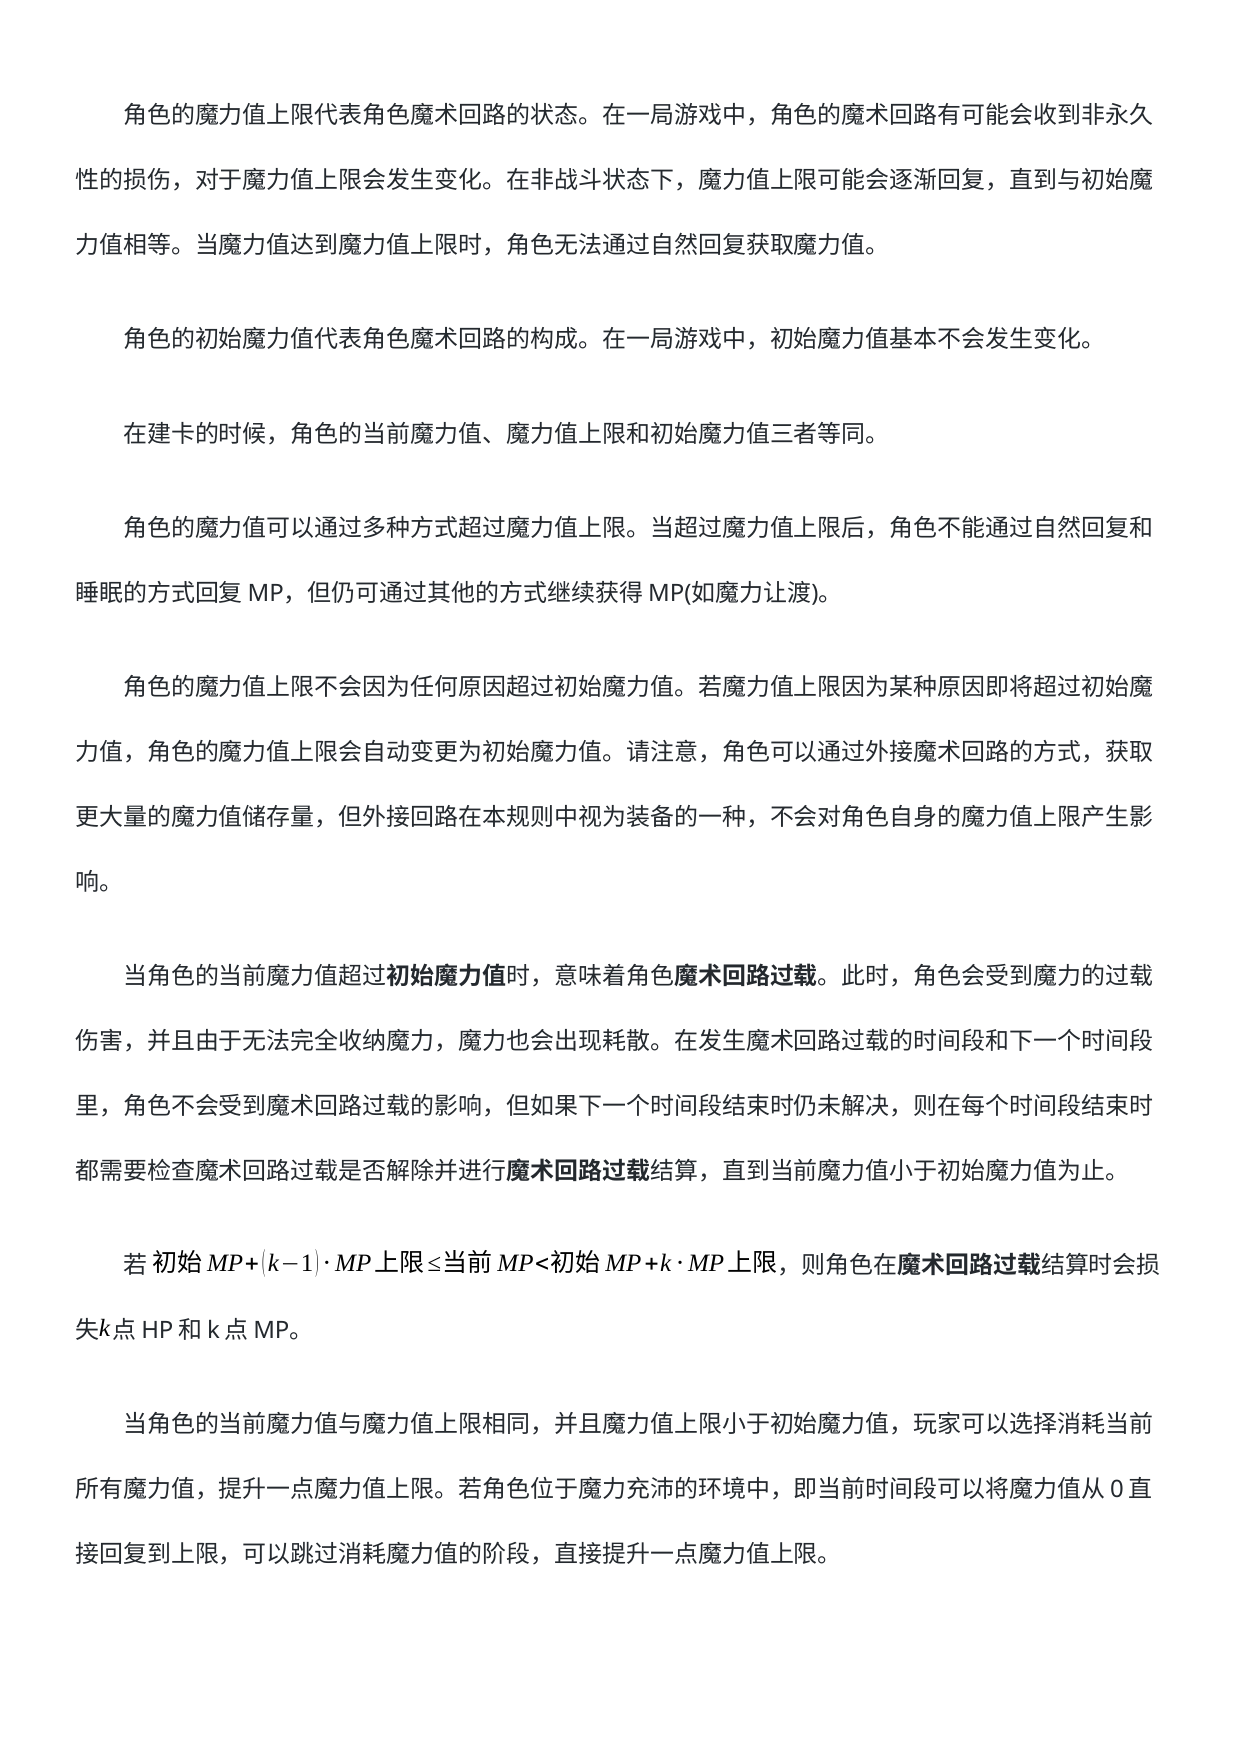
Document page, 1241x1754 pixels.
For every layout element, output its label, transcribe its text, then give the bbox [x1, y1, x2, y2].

text 当角色的当前魔力值超过初始魔力值时，意味着角色魔术回路过载。此时，角色会受到魔力的过载伤害，并且由于无法完全收纳魔力，魔力也会出现耗散。在发生魔术回路过载的时间段和下一个时间段里，角色不会受到魔术回路过载的影响，但如果下一个时间段结束时仍未解决，则在每个时间段结束时都需要检查魔术回路过载是否解除并进行魔术回路过载结算，直到当前魔力值小于初始魔力值为止。 [75, 942, 1165, 1202]
text 角色的魔力值上限不会因为任何原因超过初始魔力值。若魔力值上限因为某种原因即将超过初始魔力值，角色的魔力值上限会自动变更为初始魔力值。请注意，角色可以通过外接魔术回路的方式，获取更大量的魔力值储存量，但外接回路在本规则中视为装备的一种，不会对角色自身的魔力值上限产生影响。 [75, 652, 1165, 912]
text 角色的初始魔力值代表角色魔术回路的构成。在一局游戏中，初始魔力值基本不会发生变化。 [75, 305, 1165, 370]
text 角色的魔力值可以通过多种方式超过魔力值上限。当超过魔力值上限后，角色不能通过自然回复和睡眠的方式回复MP，但仍可通过其他的方式继续获得MP(如魔力让渡)。 [75, 493, 1165, 623]
text 角色的魔力值上限代表角色魔术回路的状态。在一局游戏中，角色的魔术回路有可能会收到非永久性的损伤，对于魔力值上限会发生变化。在非战斗状态下，魔力值上限可能会逐渐回复，直到与初始魔力值相等。当魔力值达到魔力值上限时，角色无法通过自然回复获取魔力值。 [75, 81, 1165, 276]
text 若 ，则角色在魔术回路过载结算时会损失点HP和k点MP。 [75, 1231, 1165, 1361]
text 在建卡的时候，角色的当前魔力值、魔力值上限和初始魔力值三者等同。 [75, 399, 1165, 464]
text 当角色的当前魔力值与魔力值上限相同，并且魔力值上限小于初始魔力值，玩家可以选择消耗当前所有魔力值，提升一点魔力值上限。若角色位于魔力充沛的环境中，即当前时间段可以将魔力值从0直接回复到上限，可以跳过消耗魔力值的阶段，直接提升一点魔力值上限。 [75, 1390, 1165, 1585]
